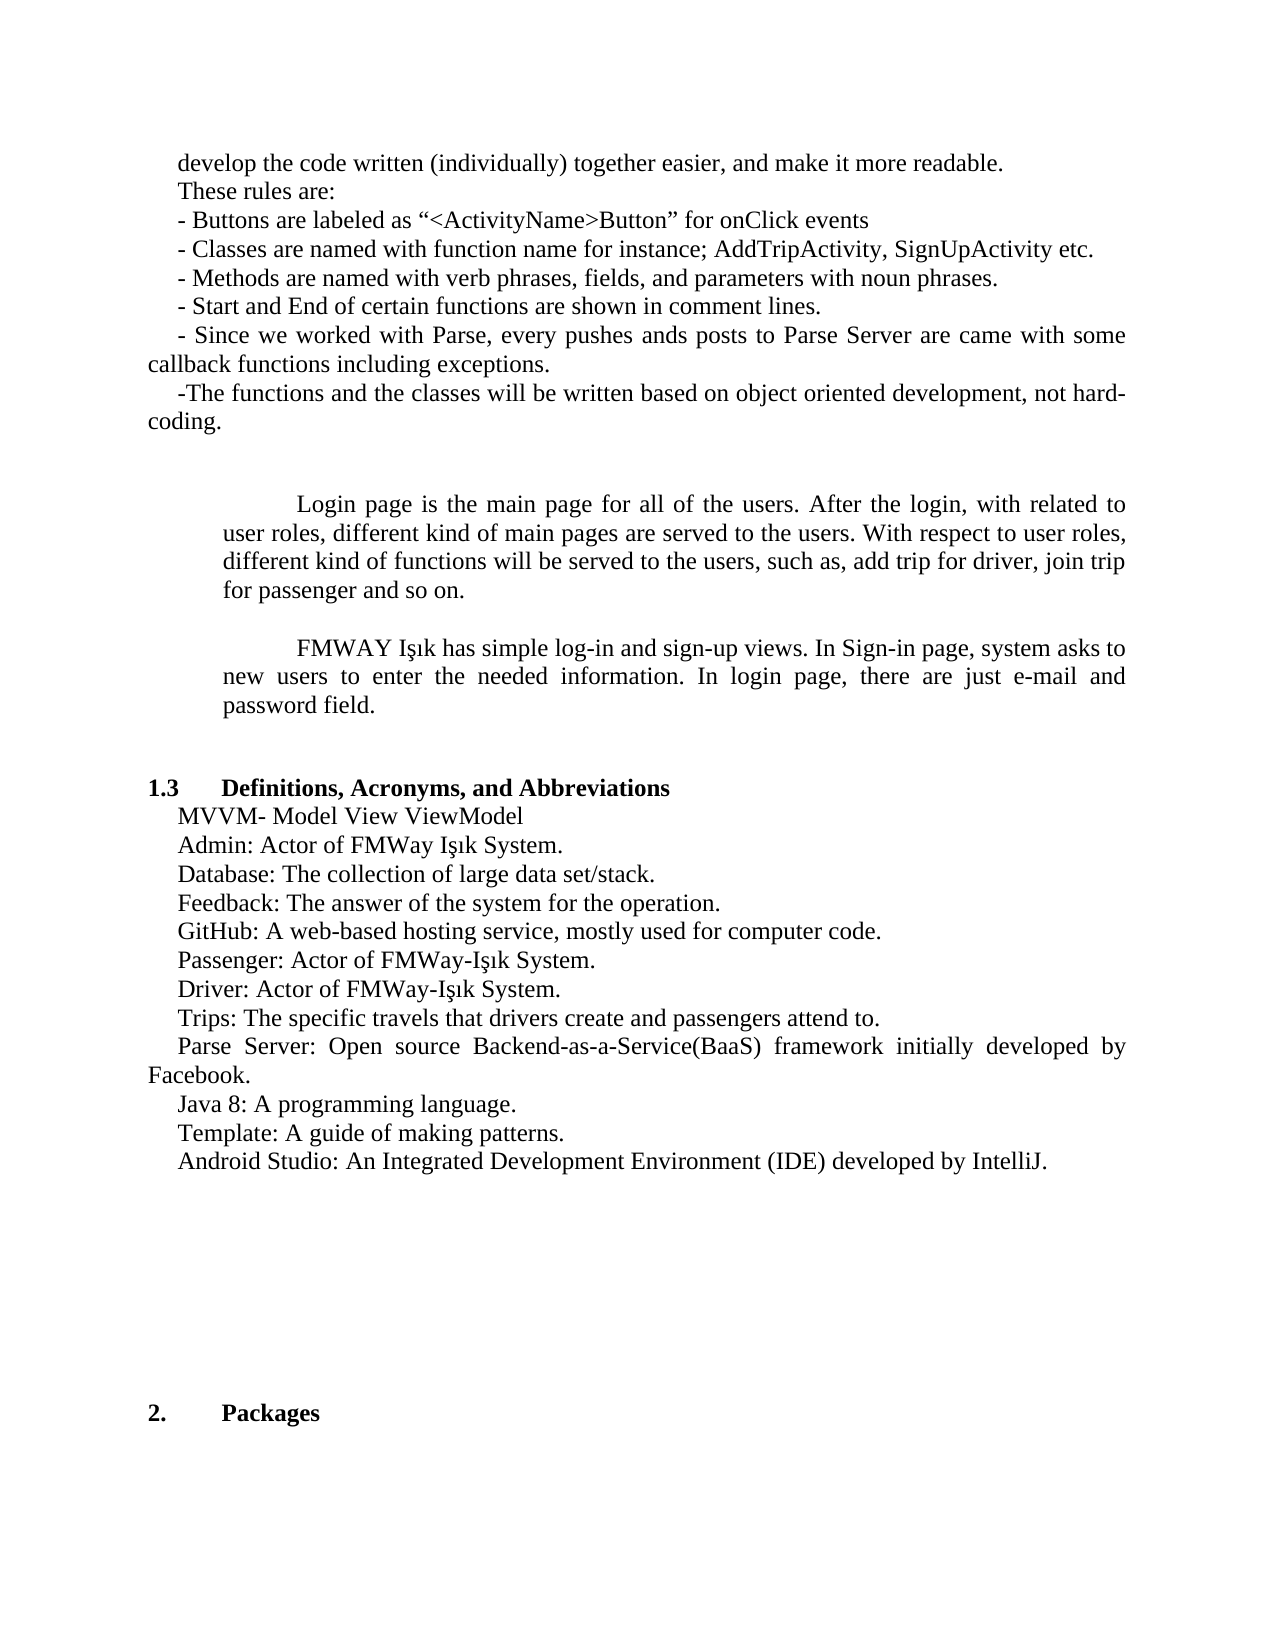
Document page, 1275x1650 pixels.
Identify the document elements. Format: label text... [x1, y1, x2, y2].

text develop the code written (individually) together easier, and make it more readable. [148, 148, 1127, 176]
text Java 8: A programming language. [148, 1089, 1127, 1118]
text Passenger: Actor of FMWay-Işık System. [148, 945, 1127, 974]
text Driver: Actor of FMWay-Işık System. [148, 974, 1127, 1003]
text - Classes are named with function name for instance; AddTripActivity, SignUpActivity etc. [148, 234, 1127, 263]
list Login page is the main page for all of the users. After the login, with related to user roles, different kind of main pages are served to the users. With respect to user roles, different kind of functions will be served to the users, such as, add trip for driver, join trip for passenger and so on. [223, 489, 1127, 604]
text -The functions and the classes will be written based on object oriented development, not hard-coding. [148, 378, 1127, 435]
text Admin: Actor of FMWay Işık System. [148, 830, 1127, 859]
text Template: A guide of making patterns. [148, 1118, 1127, 1146]
text Trips: The specific travels that drivers create and passengers attend to. [148, 1003, 1127, 1031]
text GitHub: A web-based hosting service, mostly used for computer code. [148, 916, 1127, 945]
text Feedback: The answer of the system for the operation. [148, 888, 1127, 916]
text MVVM- Model View ViewModel [148, 801, 1127, 830]
text Parse Server: Open source Backend-as-a-Service(BaaS) framework initially developed by Facebook. [148, 1031, 1127, 1089]
text These rules are: [148, 176, 1127, 205]
subtitle Definitions, Acronyms, and Abbreviations [148, 773, 1127, 801]
subtitle Packages [148, 1398, 1127, 1426]
text - Start and End of certain functions are shown in comment lines. [148, 291, 1127, 320]
text - Buttons are labeled as “<ActivityName>Button” for onClick events [148, 205, 1127, 234]
text Android Studio: An Integrated Development Environment (IDE) developed by IntelliJ. [148, 1146, 1127, 1175]
list FMWAY Işık has simple log-in and sign-up views. In Sign-in page, system asks to new users to enter the needed information. In login page, there are just e-mail and password field. [223, 633, 1127, 719]
text - Since we worked with Parse, every pushes ands posts to Parse Server are came with some callback functions including exceptions. [148, 320, 1127, 378]
text - Methods are named with verb phrases, fields, and parameters with noun phrases. [148, 263, 1127, 291]
text Database: The collection of large data set/stack. [148, 859, 1127, 888]
